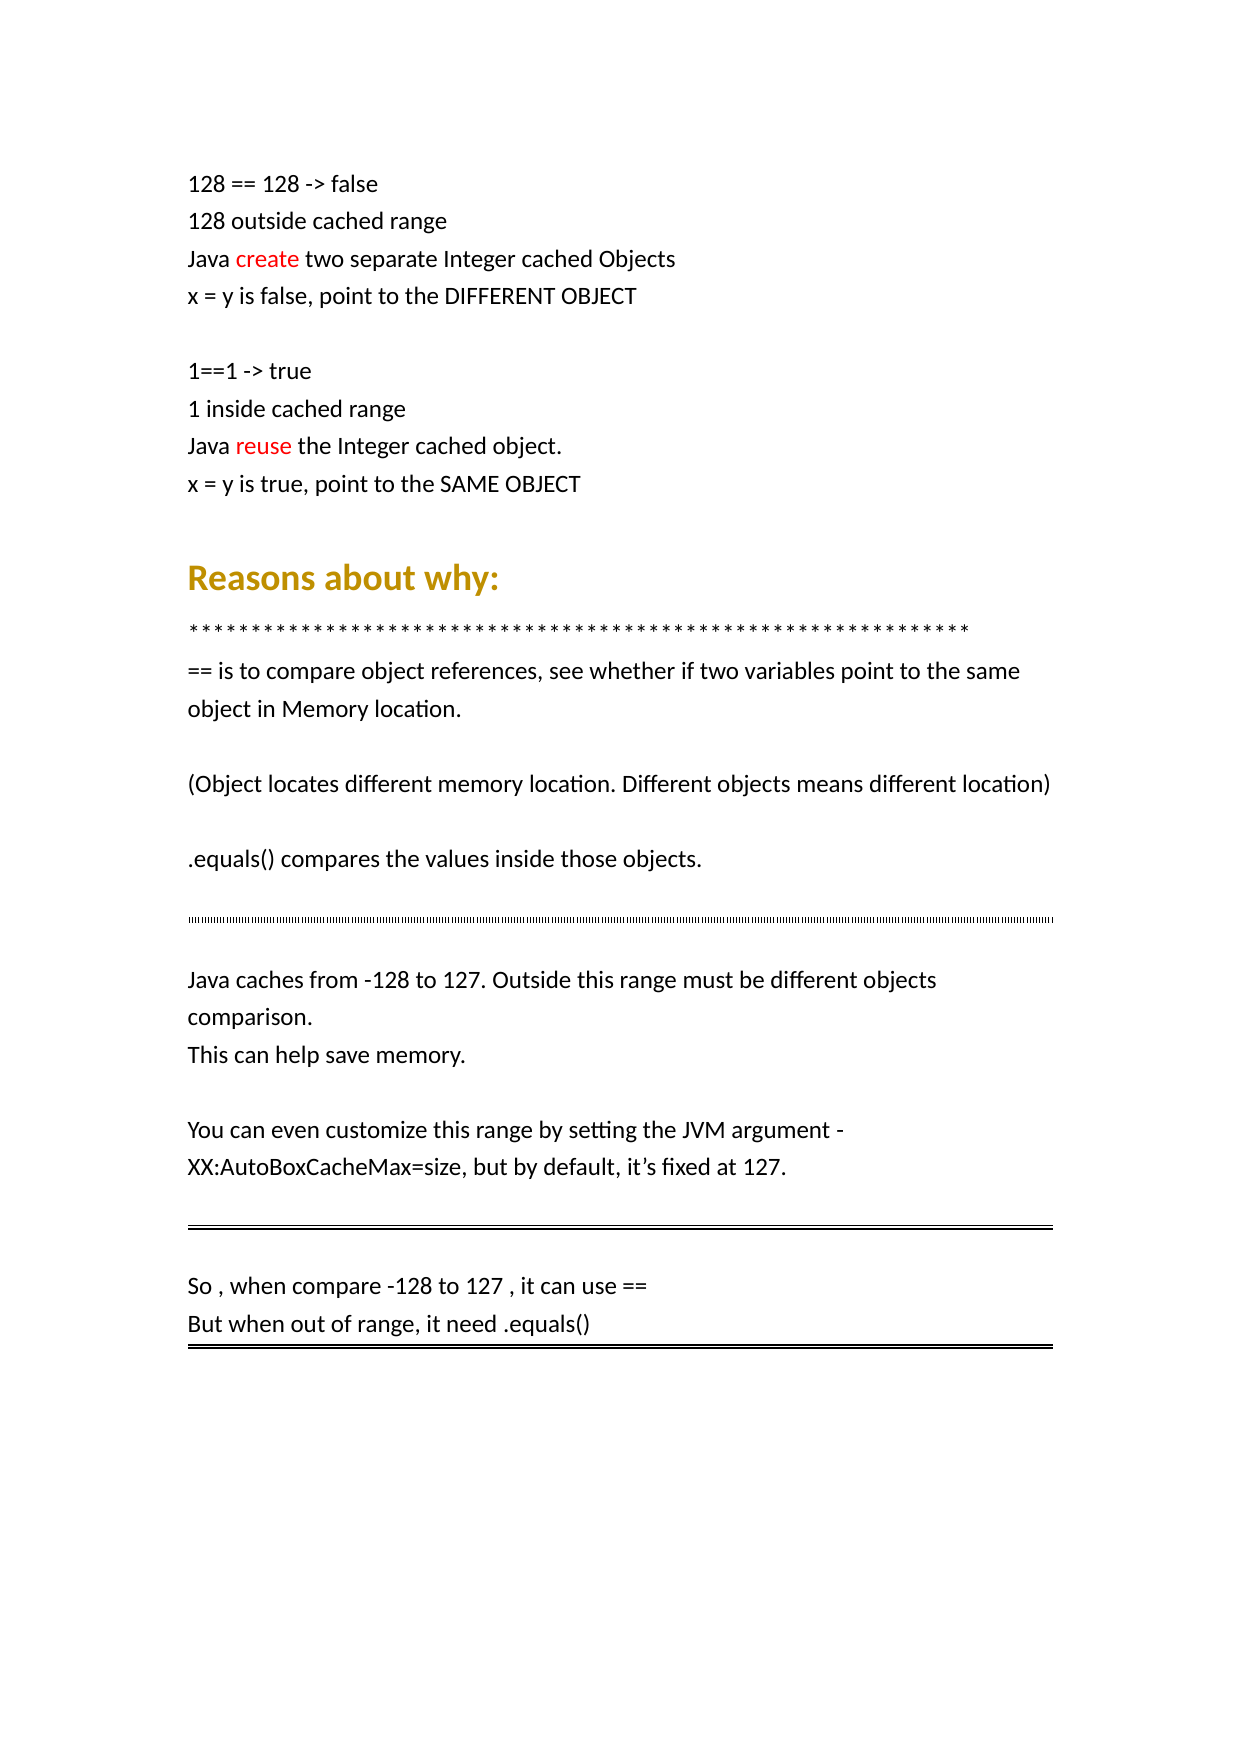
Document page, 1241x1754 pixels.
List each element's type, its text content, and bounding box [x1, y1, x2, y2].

text Java reuse the Integer cached object. [187, 427, 1053, 464]
text (Object locates different memory location. Different objects means different location) [187, 764, 1053, 802]
text == is to compare object references, see whether if two variables point to the same object in Memory location. [187, 652, 1053, 727]
text Java caches from -128 to 127. Outside this range must be different objects comparison. [187, 960, 1053, 1035]
text *************************************************************** [187, 614, 1053, 652]
text 128 outside cached range [187, 202, 1053, 239]
text Reasons about why: [187, 539, 1053, 614]
text This can help save memory. [187, 1035, 1053, 1073]
text 1 inside cached range [187, 389, 1053, 427]
text x = y is true, point to the SAME OBJECT [187, 464, 1053, 502]
text But when out of range, it need .equals() [187, 1304, 1053, 1349]
text Java create two separate Integer cached Objects [187, 239, 1053, 277]
text x = y is false, point to the DIFFERENT OBJECT [187, 277, 1053, 314]
text .equals() compares the values inside those objects. [187, 839, 1053, 877]
text So , when compare -128 to 127 , it can use == [187, 1267, 1053, 1304]
text You can even customize this range by setting the JVM argument -XX:AutoBoxCacheMax=size, but by default, it’s fixed at 127. [187, 1110, 1053, 1185]
text 128 == 128 -> false [187, 164, 1053, 202]
text 1==1 -> true [187, 352, 1053, 389]
